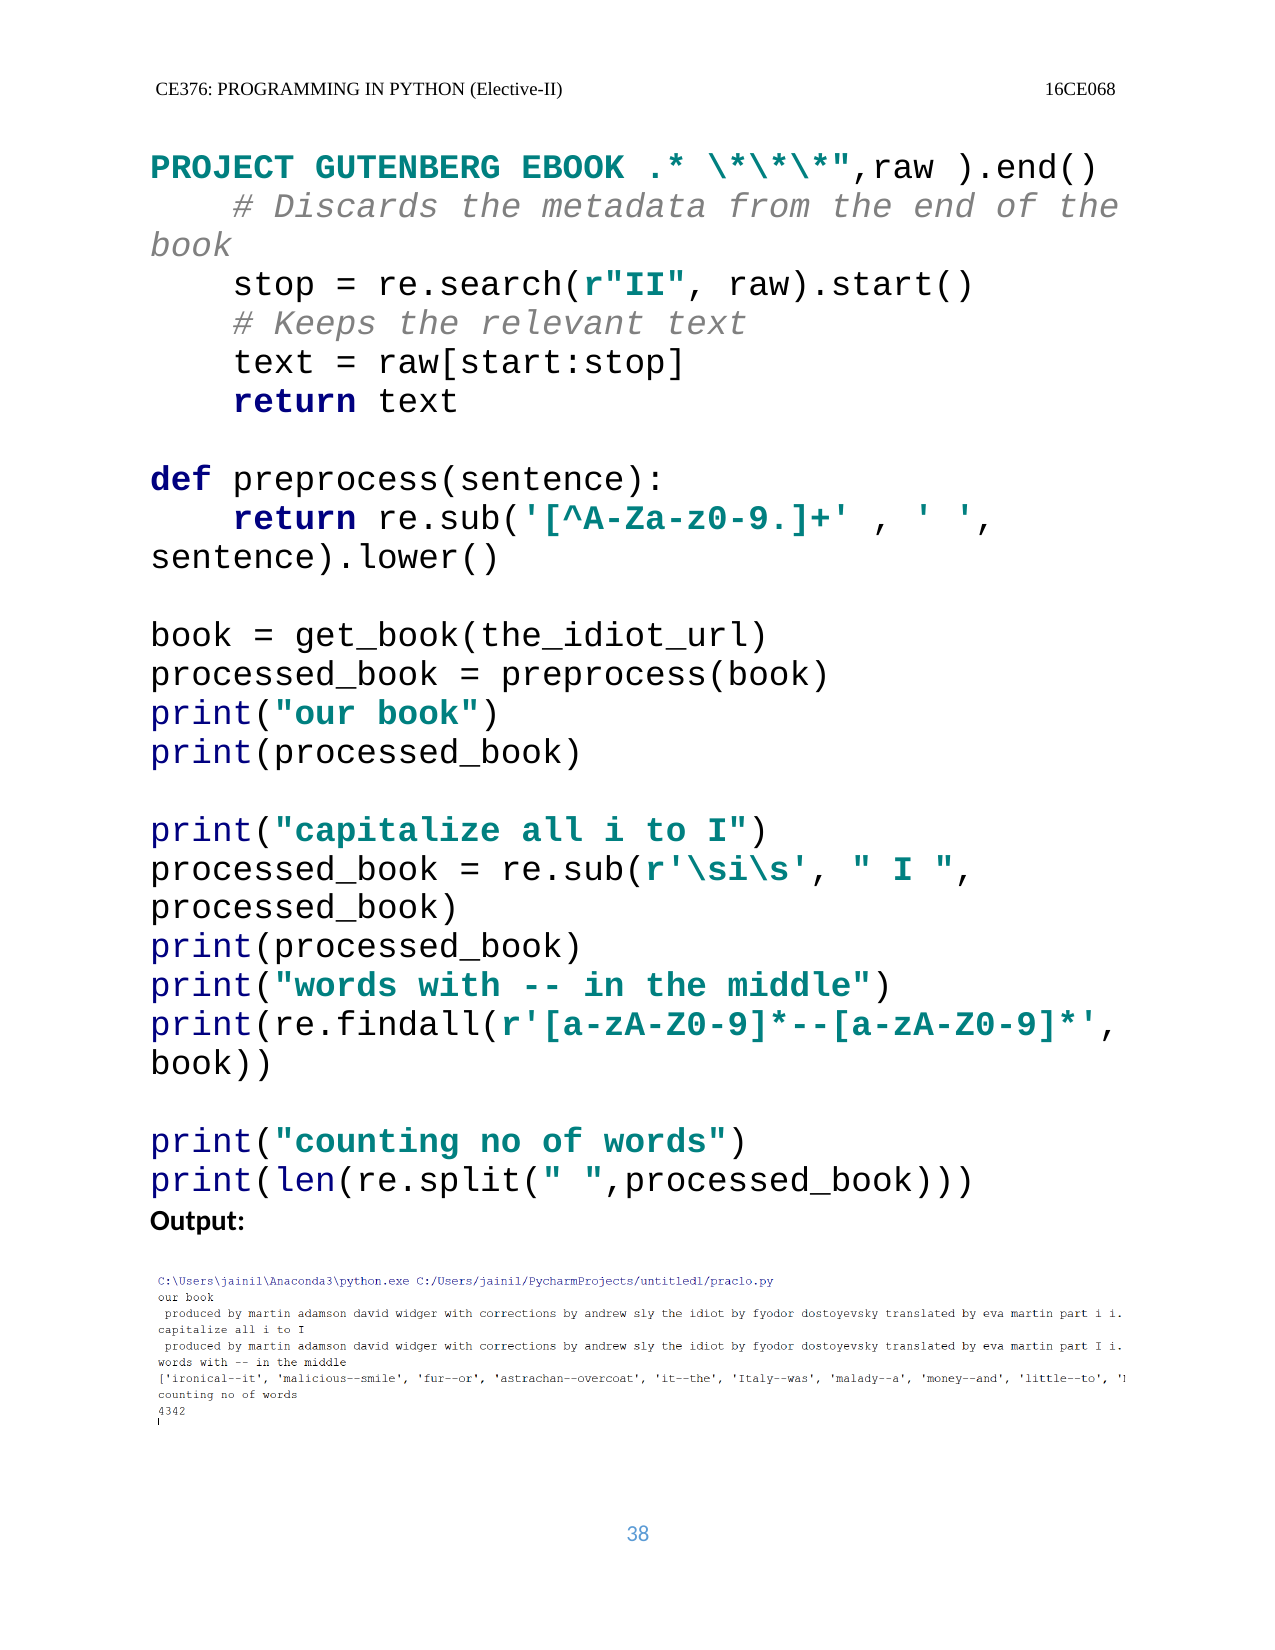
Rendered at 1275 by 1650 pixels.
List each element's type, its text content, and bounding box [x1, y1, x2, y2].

text Output: [150, 1202, 1125, 1237]
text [150, 150, 1125, 1202]
picture [150, 1274, 1125, 1425]
